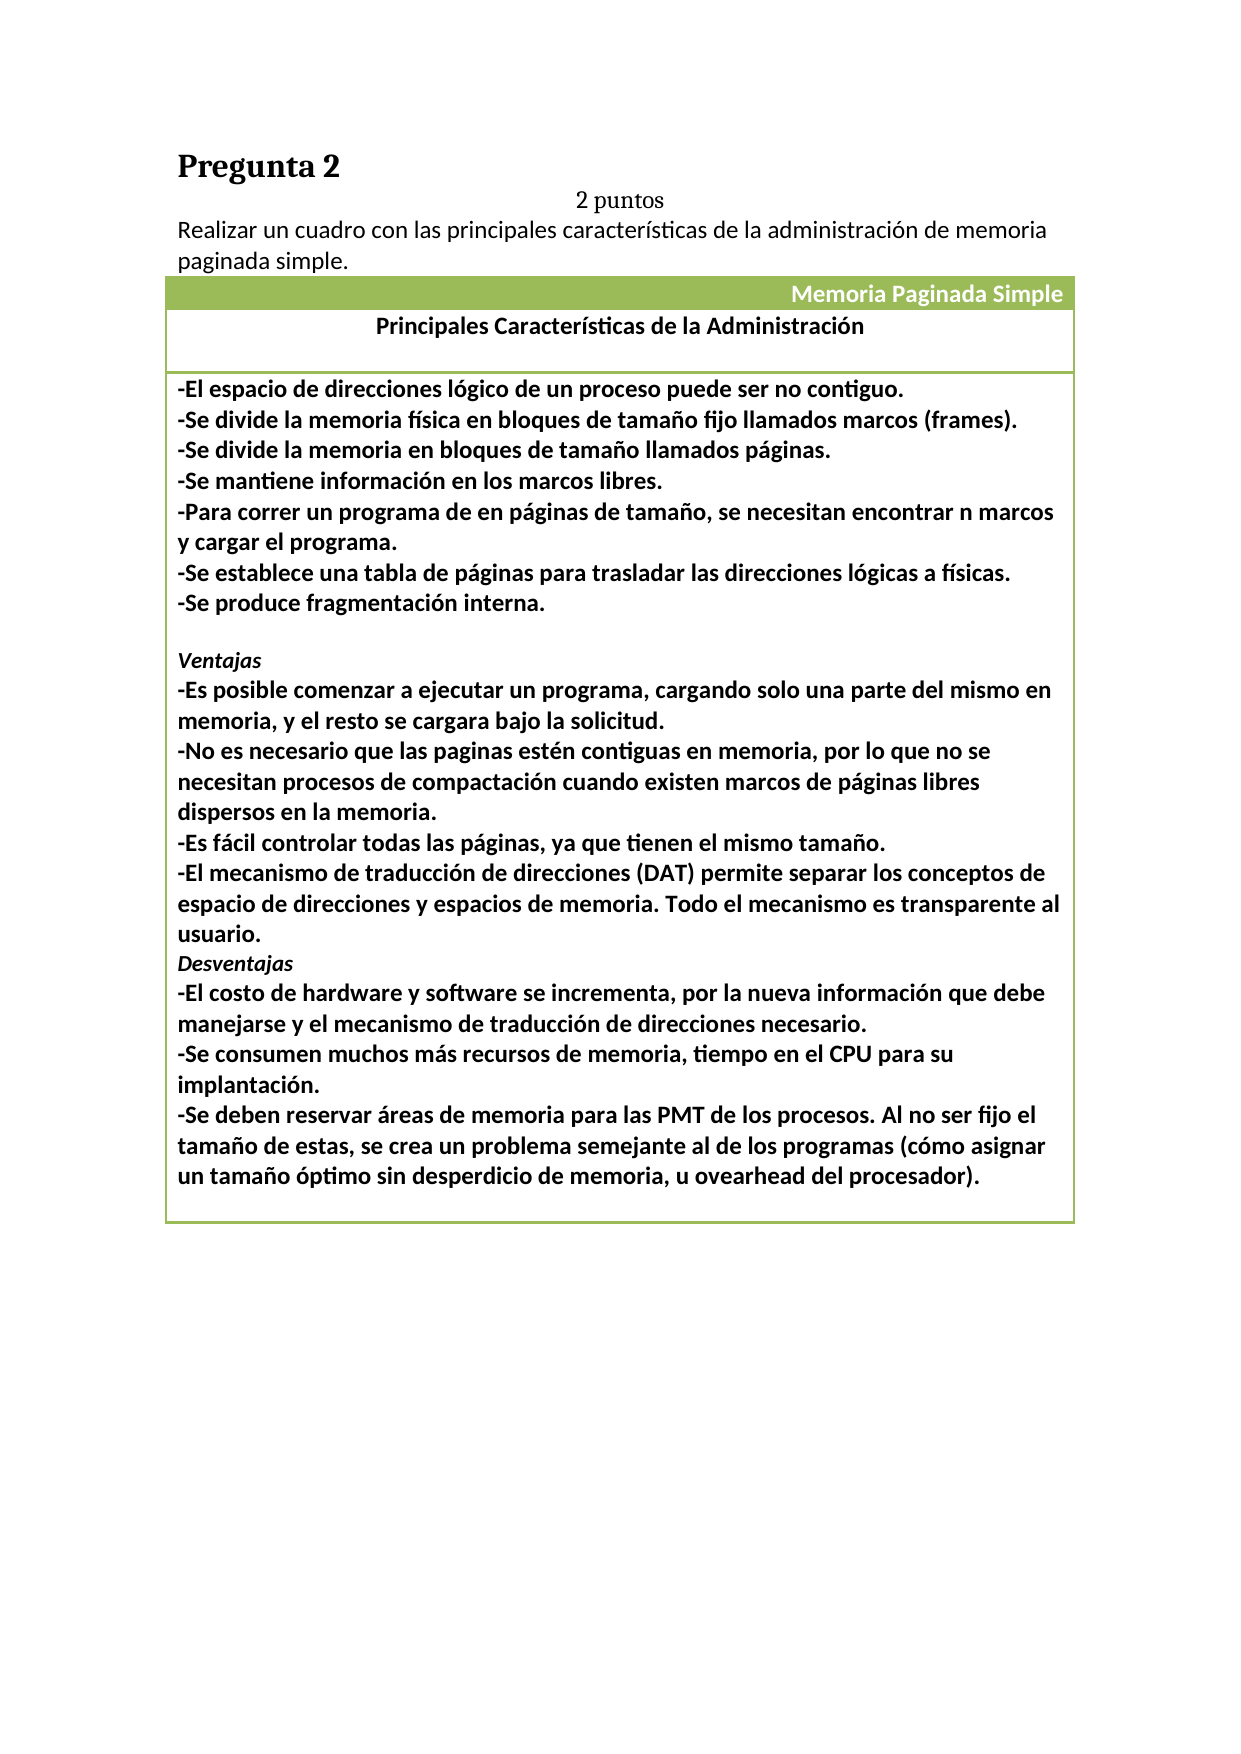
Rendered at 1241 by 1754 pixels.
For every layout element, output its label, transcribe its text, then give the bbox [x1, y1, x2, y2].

table_cell -El espacio de direcciones lógico de un proceso puede ser no contiguo. -Se divide la memoria física en bloques de tamaño fijo llamados marcos (frames). -Se divide la memoria en bloques de tamaño llamados páginas. -Se mantiene información en los marcos libres. -Para correr un programa de en páginas de tamaño, se necesitan encontrar n marcos y cargar el programa. -Se establece una tabla de páginas para trasladar las direcciones lógicas a físicas. -Se produce fragmentación interna. Ventajas -Es posible comenzar a ejecutar un programa, cargando solo una parte del mismo en memoria, y el resto se cargara bajo la solicitud. -No es necesario que las paginas estén contiguas en memoria, por lo que no se necesitan procesos de compactación cuando existen marcos de páginas libres dispersos en la memoria. -Es fácil controlar todas las páginas, ya que tienen el mismo tamaño. -El mecanismo de traducción de direcciones (DAT) permite separar los conceptos de espacio de direcciones y espacios de memoria. Todo el mecanismo es transparente al usuario. Desventajas -El costo de hardware y software se incrementa, por la nueva información que debe manejarse y el mecanismo de traducción de direcciones necesario. -Se consumen muchos más recursos de memoria, tiempo en el CPU para su implantación. -Se deben reservar áreas de memoria para las PMT de los procesos. Al no ser fijo el tamaño de estas, se crea un problema semejante al de los programas (cómo asignar un tamaño óptimo sin desperdicio de memoria, u ovearhead del procesador). [167, 374, 1073, 1221]
text Realizar un cuadro con las principales características de la administración de memoria paginada simple. [177, 215, 1063, 276]
table_header Memoria Paginada Simple [167, 278, 1073, 308]
subtitle 2 puntos [177, 186, 1063, 215]
subtitle Pregunta 2 [177, 148, 1063, 186]
table_cell Principales Características de la Administración [167, 310, 1073, 371]
